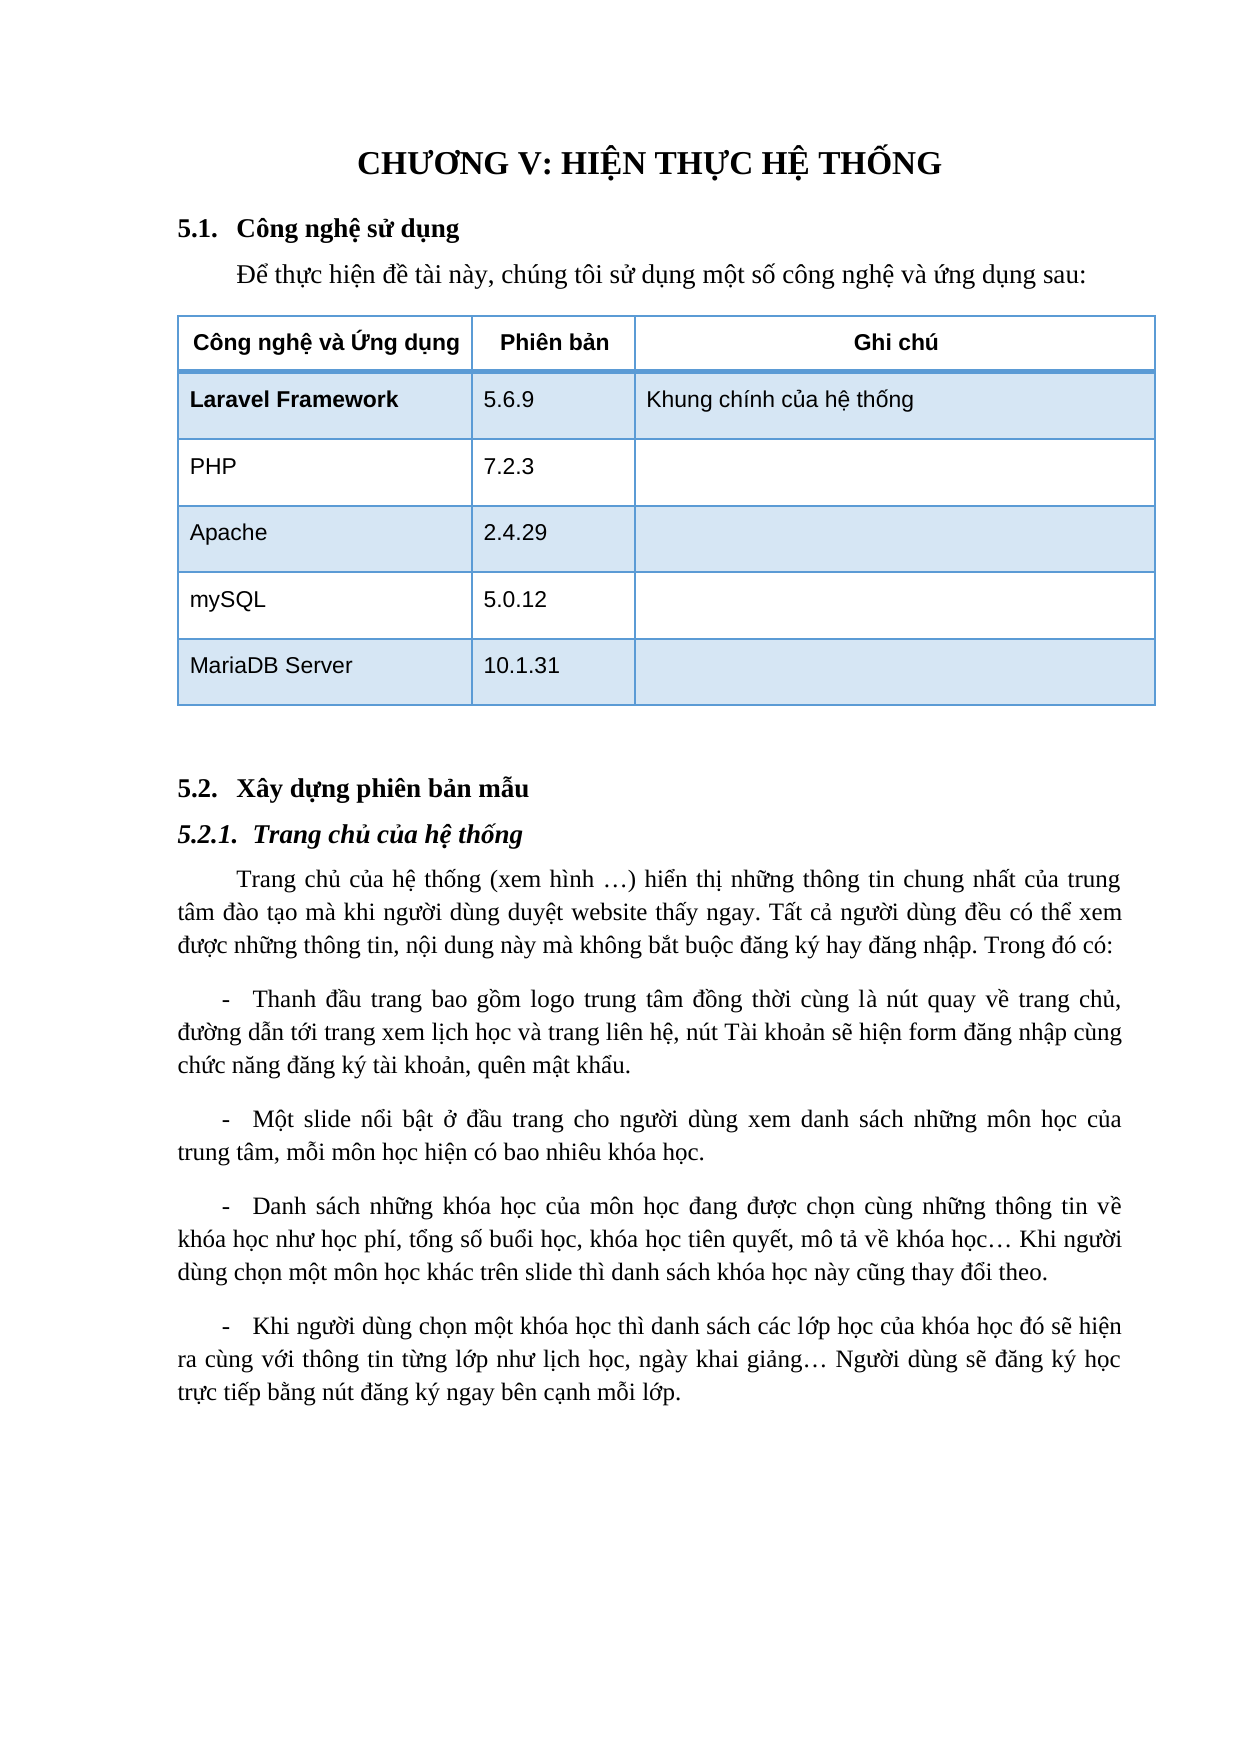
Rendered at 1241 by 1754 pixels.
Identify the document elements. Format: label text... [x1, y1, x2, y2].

table_cell [636, 440, 1154, 504]
table_cell 10.1.31 [473, 640, 634, 704]
list Thanh đầu trang bao gồm logo trung tâm đồng thời cùng là nút quay về trang chủ, đường dẫn tới trang xem lịch học và trang liên hệ, nút Tài khoản sẽ hiện form đăng nhập cùng chức năng đăng ký tài khoản, quên mật khẩu. [177, 984, 1122, 1079]
table_cell 5.6.9 [473, 374, 634, 438]
table_cell 7.2.3 [473, 440, 634, 504]
subtitle Xây dựng phiên bản mẫu [177, 772, 1122, 803]
table_cell Khung chính của hệ thống [636, 374, 1154, 438]
table_header Công nghệ và Ứng dụng [179, 317, 471, 369]
subtitle CHƯƠNG V: HIỆN THỰC HỆ THỐNG [177, 143, 1122, 181]
table_cell [636, 640, 1154, 704]
table_header Phiên bản [473, 317, 634, 369]
subtitle Công nghệ sử dụng [177, 212, 1122, 243]
list Một slide nổi bật ở đầu trang cho người dùng xem danh sách những môn học của trung tâm, mỗi môn học hiện có bao nhiêu khóa học. [177, 1104, 1122, 1166]
list Trang chủ của hệ thống (xem hình …) hiển thị những thông tin chung nhất của trung tâm đào tạo mà khi người dùng duyệt website thấy ngay. Tất cả người dùng đều có thể xem được những thông tin, nội dung này mà không bắt buộc đăng ký hay đăng nhập. Trong đó có: [177, 864, 1122, 959]
table_cell [636, 573, 1154, 638]
table_cell 2.4.29 [473, 507, 634, 571]
table_cell mySQL [179, 573, 471, 638]
table_cell PHP [179, 440, 471, 504]
table_cell Apache [179, 507, 471, 571]
table_header Ghi chú [636, 317, 1154, 369]
subtitle Trang chủ của hệ thống [177, 818, 1122, 849]
table_cell MariaDB Server [179, 640, 471, 704]
list Khi người dùng chọn một khóa học thì danh sách các lớp học của khóa học đó sẽ hiện ra cùng với thông tin từng lớp như lịch học, ngày khai giảng… Người dùng sẽ đăng ký học trực tiếp bằng nút đăng ký ngay bên cạnh mỗi lớp. [177, 1311, 1122, 1406]
table_cell Laravel Framework [179, 374, 471, 438]
table_cell [636, 507, 1154, 571]
list Danh sách những khóa học của môn học đang được chọn cùng những thông tin về khóa học như học phí, tổng số buổi học, khóa học tiên quyết, mô tả về khóa học… Khi người dùng chọn một môn học khác trên slide thì danh sách khóa học này cũng thay đổi theo. [177, 1191, 1122, 1286]
list Để thực hiện đề tài này, chúng tôi sử dụng một số công nghệ và ứng dụng sau: [177, 258, 1122, 289]
table_cell 5.0.12 [473, 573, 634, 638]
